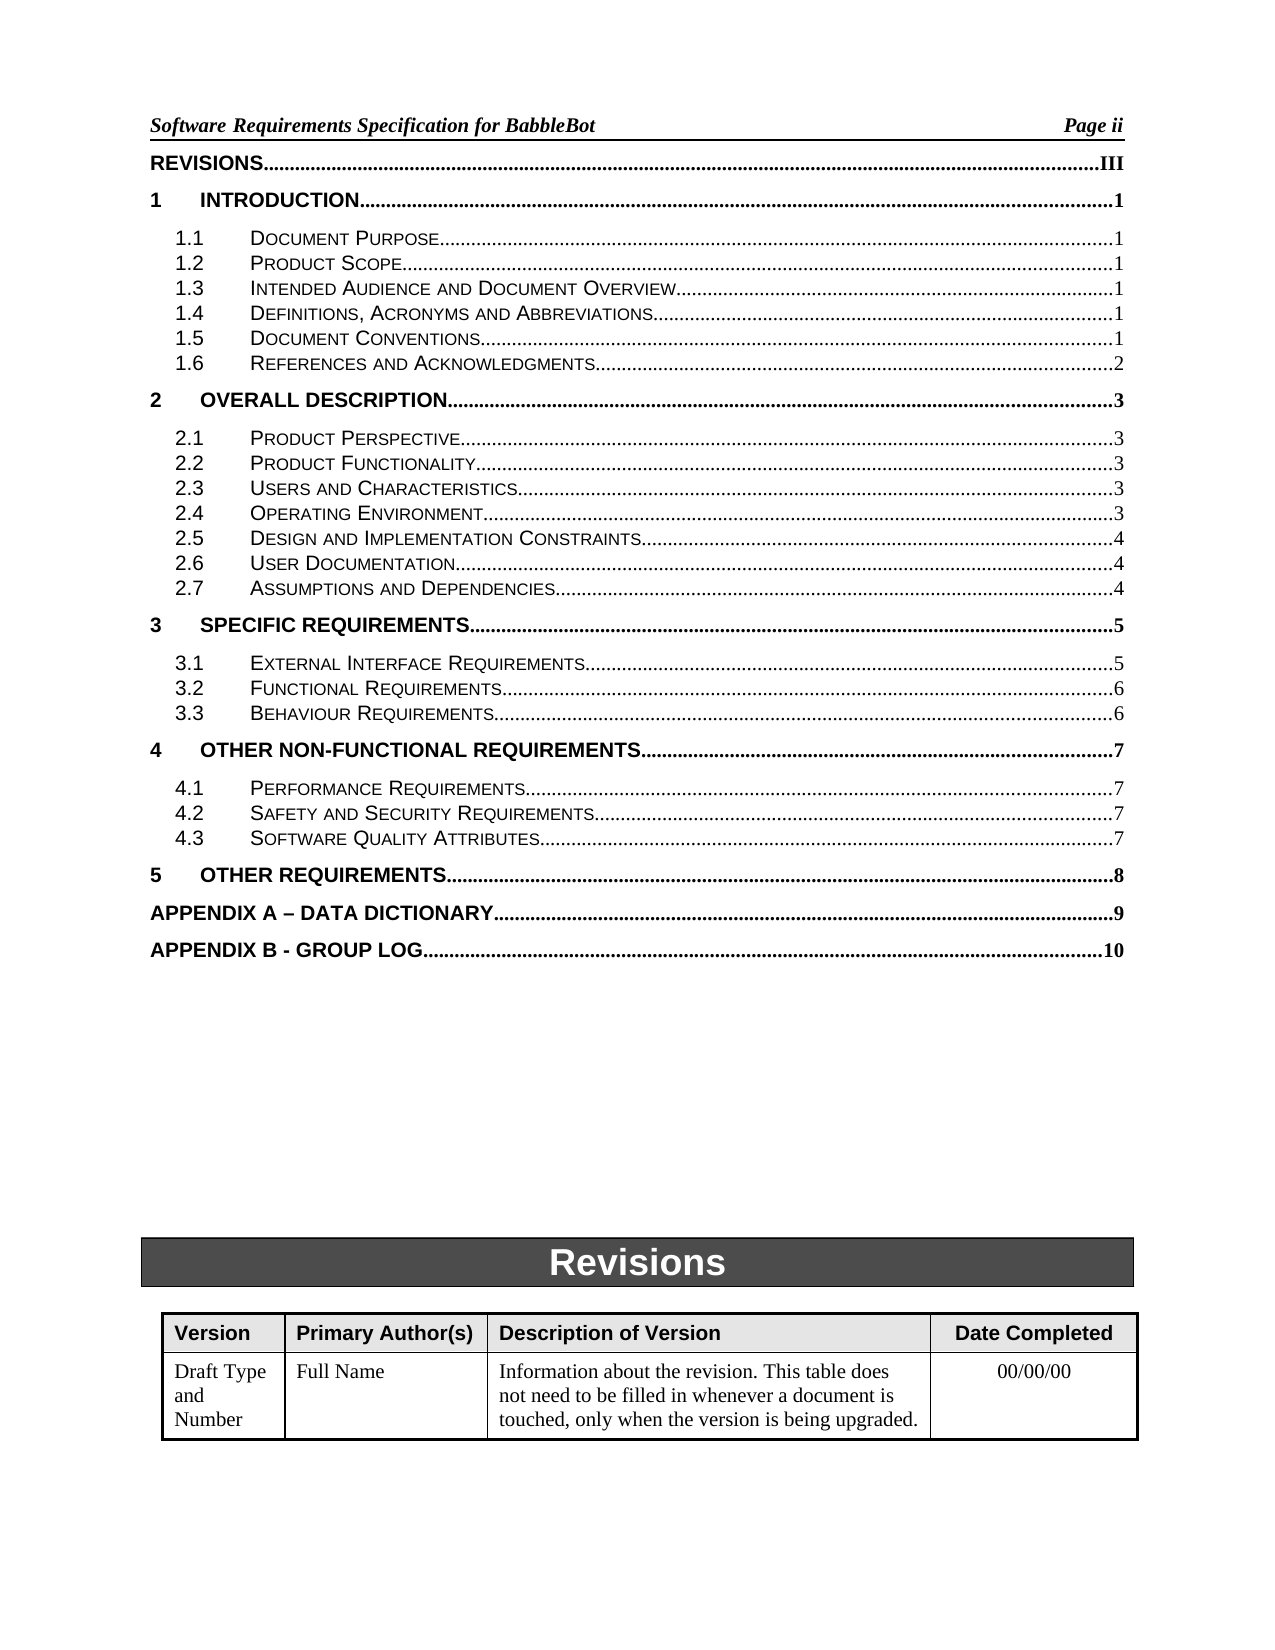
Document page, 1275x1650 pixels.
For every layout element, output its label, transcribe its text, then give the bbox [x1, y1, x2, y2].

text 1.6 References and Acknowledgments 2 [175, 350, 1125, 375]
text 1.4 Definitions, Acronyms and Abbreviations 1 [175, 300, 1125, 325]
table_header Version [164, 1315, 284, 1351]
text 1.3 Intended Audience and Document Overview 1 [175, 275, 1125, 300]
text 3.3 Behaviour Requirements 6 [175, 700, 1125, 725]
table_header Description of Version [488, 1315, 930, 1351]
text 2.7 Assumptions and Dependencies 4 [175, 575, 1125, 600]
text 4.2 Safety and Security Requirements 7 [175, 800, 1125, 825]
table_cell 00/00/00 [931, 1353, 1136, 1438]
text 2 Overall Description 3 [150, 387, 1125, 412]
text Revisions [142, 1239, 1133, 1286]
text 2.1 Product Perspective 3 [175, 425, 1125, 450]
text 3.2 Functional Requirements 6 [175, 675, 1125, 700]
text Appendix A – Data Dictionary 9 [150, 900, 1125, 925]
text 1 Introduction 1 [150, 187, 1125, 212]
table_cell Information about the revision. This table does not need to be filled in whenever a document is touched, only when the version is being upgraded. [488, 1353, 930, 1438]
table_cell Full Name [286, 1353, 487, 1438]
text 3 Specific Requirements 5 [150, 612, 1125, 637]
text Appendix B - Group Log 10 [150, 937, 1125, 962]
text 4.1 Performance Requirements 7 [175, 775, 1125, 800]
text 5 Other Requirements 8 [150, 862, 1125, 887]
text 1.1 Document Purpose 1 [175, 225, 1125, 250]
text Revisions iii [150, 150, 1125, 175]
text 2.6 User Documentation 4 [175, 550, 1125, 575]
table_header Primary Author(s) [286, 1315, 487, 1351]
text 4 Other Non-functional Requirements 7 [150, 737, 1125, 762]
text 1.2 Product Scope 1 [175, 250, 1125, 275]
text 3.1 External Interface Requirements 5 [175, 650, 1125, 675]
table_cell Draft Type and Number [164, 1353, 284, 1438]
text 2.3 Users and Characteristics 3 [175, 475, 1125, 500]
text 2.2 Product Functionality 3 [175, 450, 1125, 475]
text 2.5 Design and Implementation Constraints 4 [175, 525, 1125, 550]
text 2.4 Operating Environment 3 [175, 500, 1125, 525]
text 1.5 Document Conventions 1 [175, 325, 1125, 350]
text 4.3 Software Quality Attributes 7 [175, 825, 1125, 850]
table_header Date Completed [931, 1315, 1136, 1351]
